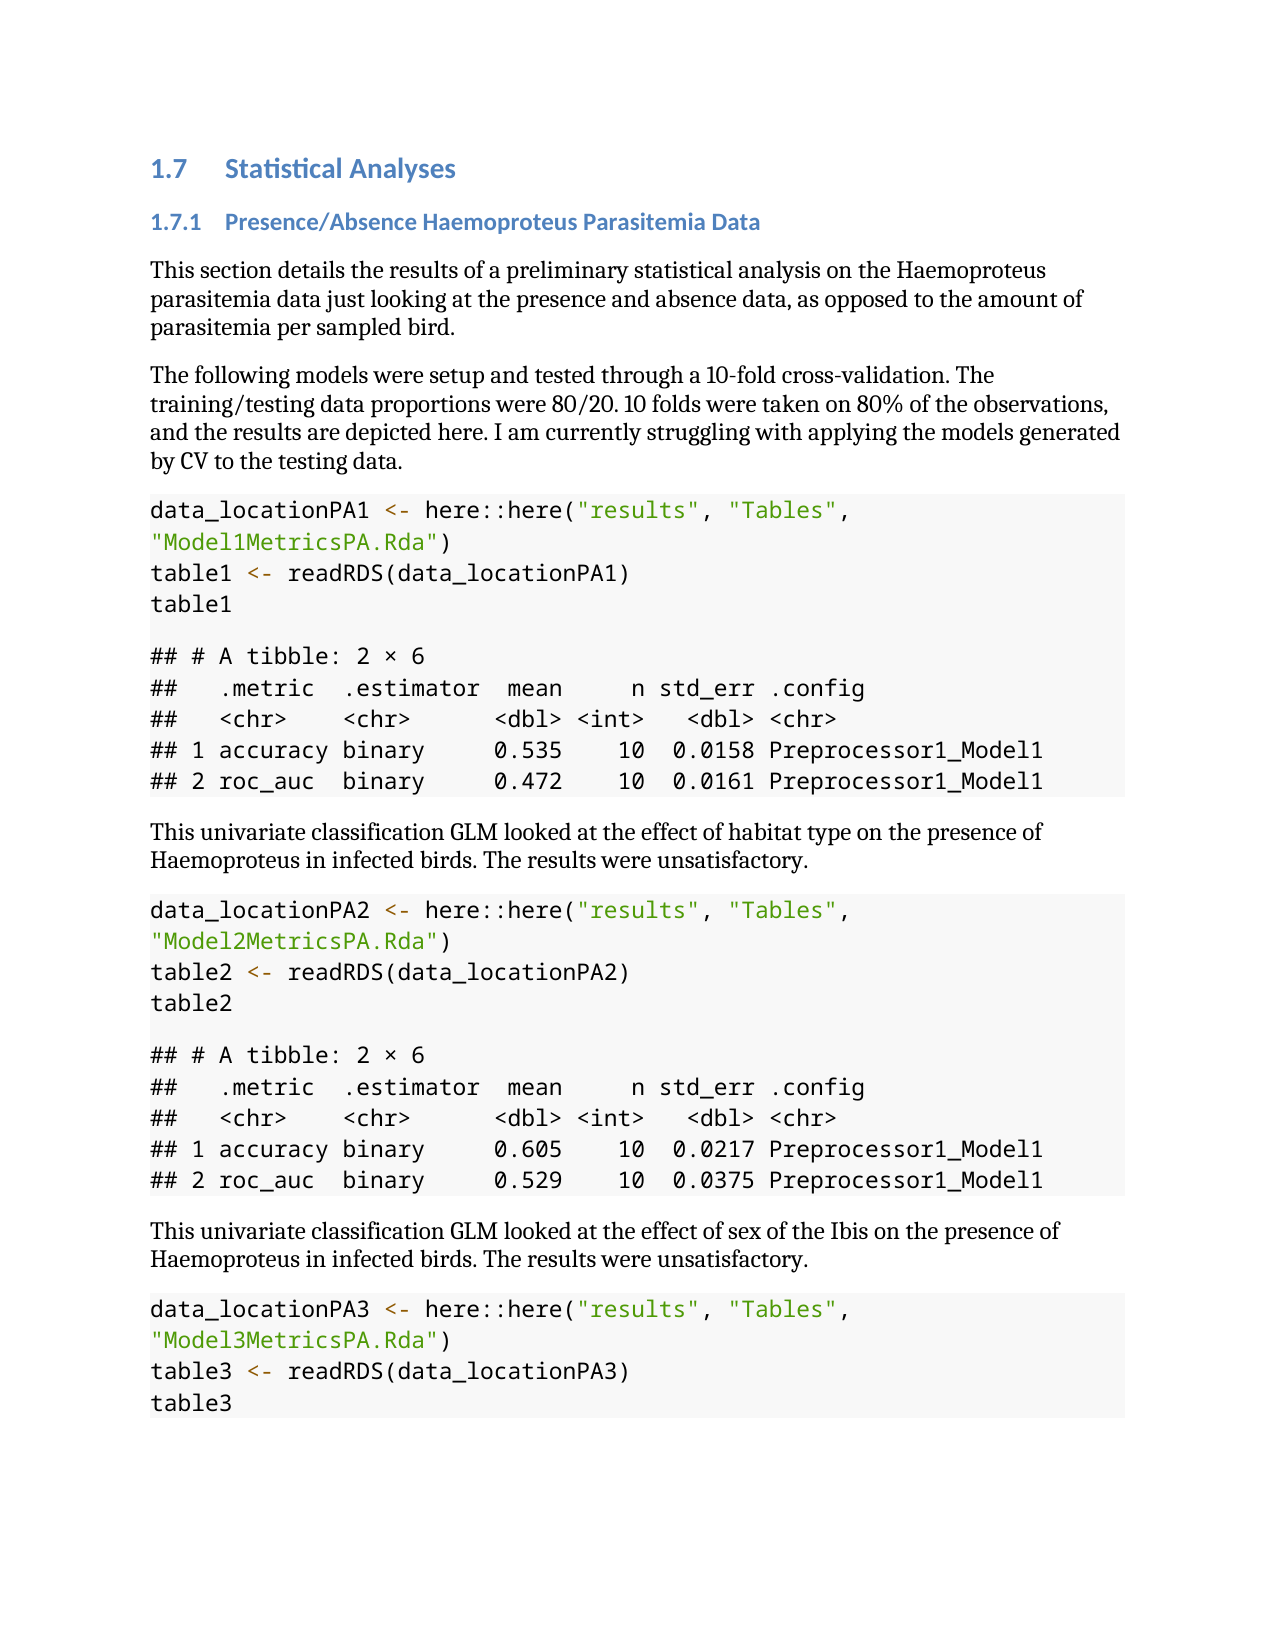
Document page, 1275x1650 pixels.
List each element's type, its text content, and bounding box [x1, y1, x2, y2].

text data_locationPA2 <- here::here("results", "Tables", "Model2MetricsPA.Rda") table2 <- readRDS(data_locationPA2) table2 [150, 894, 1125, 1019]
text This univariate classification GLM looked at the effect of habitat type on the presence of Haemoproteus in infected birds. The results were unsatisfactory. [150, 817, 1125, 875]
text The following models were setup and tested through a 10-fold cross-validation. The training/testing data proportions were 80/20. 10 folds were taken on 80% of the observations, and the results are depicted here. I am currently struggling with applying the models generated by CV to the testing data. [150, 361, 1125, 476]
text ## # A tibble: 2 × 6 ## .metric .estimator mean n std_err .config ## <chr> <chr> <dbl> <int> <dbl> <chr> ## 1 accuracy binary 0.535 10 0.0158 Preprocessor1_Model1 ## 2 roc_auc binary 0.472 10 0.0161 Preprocessor1_Model1 [150, 640, 1125, 797]
text This univariate classification GLM looked at the effect of sex of the Ibis on the presence of Haemoproteus in infected birds. The results were unsatisfactory. [150, 1217, 1125, 1274]
text This section details the results of a preliminary statistical analysis on the Haemoproteus parasitemia data just looking at the presence and absence data, as opposed to the amount of parasitemia per sampled bird. [150, 256, 1125, 342]
text ## # A tibble: 2 × 6 ## .metric .estimator mean n std_err .config ## <chr> <chr> <dbl> <int> <dbl> <chr> ## 1 accuracy binary 0.605 10 0.0217 Preprocessor1_Model1 ## 2 roc_auc binary 0.529 10 0.0375 Preprocessor1_Model1 [150, 1039, 1125, 1196]
text data_locationPA3 <- here::here("results", "Tables", "Model3MetricsPA.Rda") table3 <- readRDS(data_locationPA3) table3 [232, 1293, 1125, 1418]
subtitle 1.7 Statistical Analyses [150, 150, 1125, 186]
text data_locationPA1 <- here::here("results", "Tables", "Model1MetricsPA.Rda") table1 <- readRDS(data_locationPA1) table1 [150, 494, 1125, 619]
subtitle 1.7.1 Presence/Absence Haemoproteus Parasitemia Data [150, 206, 1125, 237]
